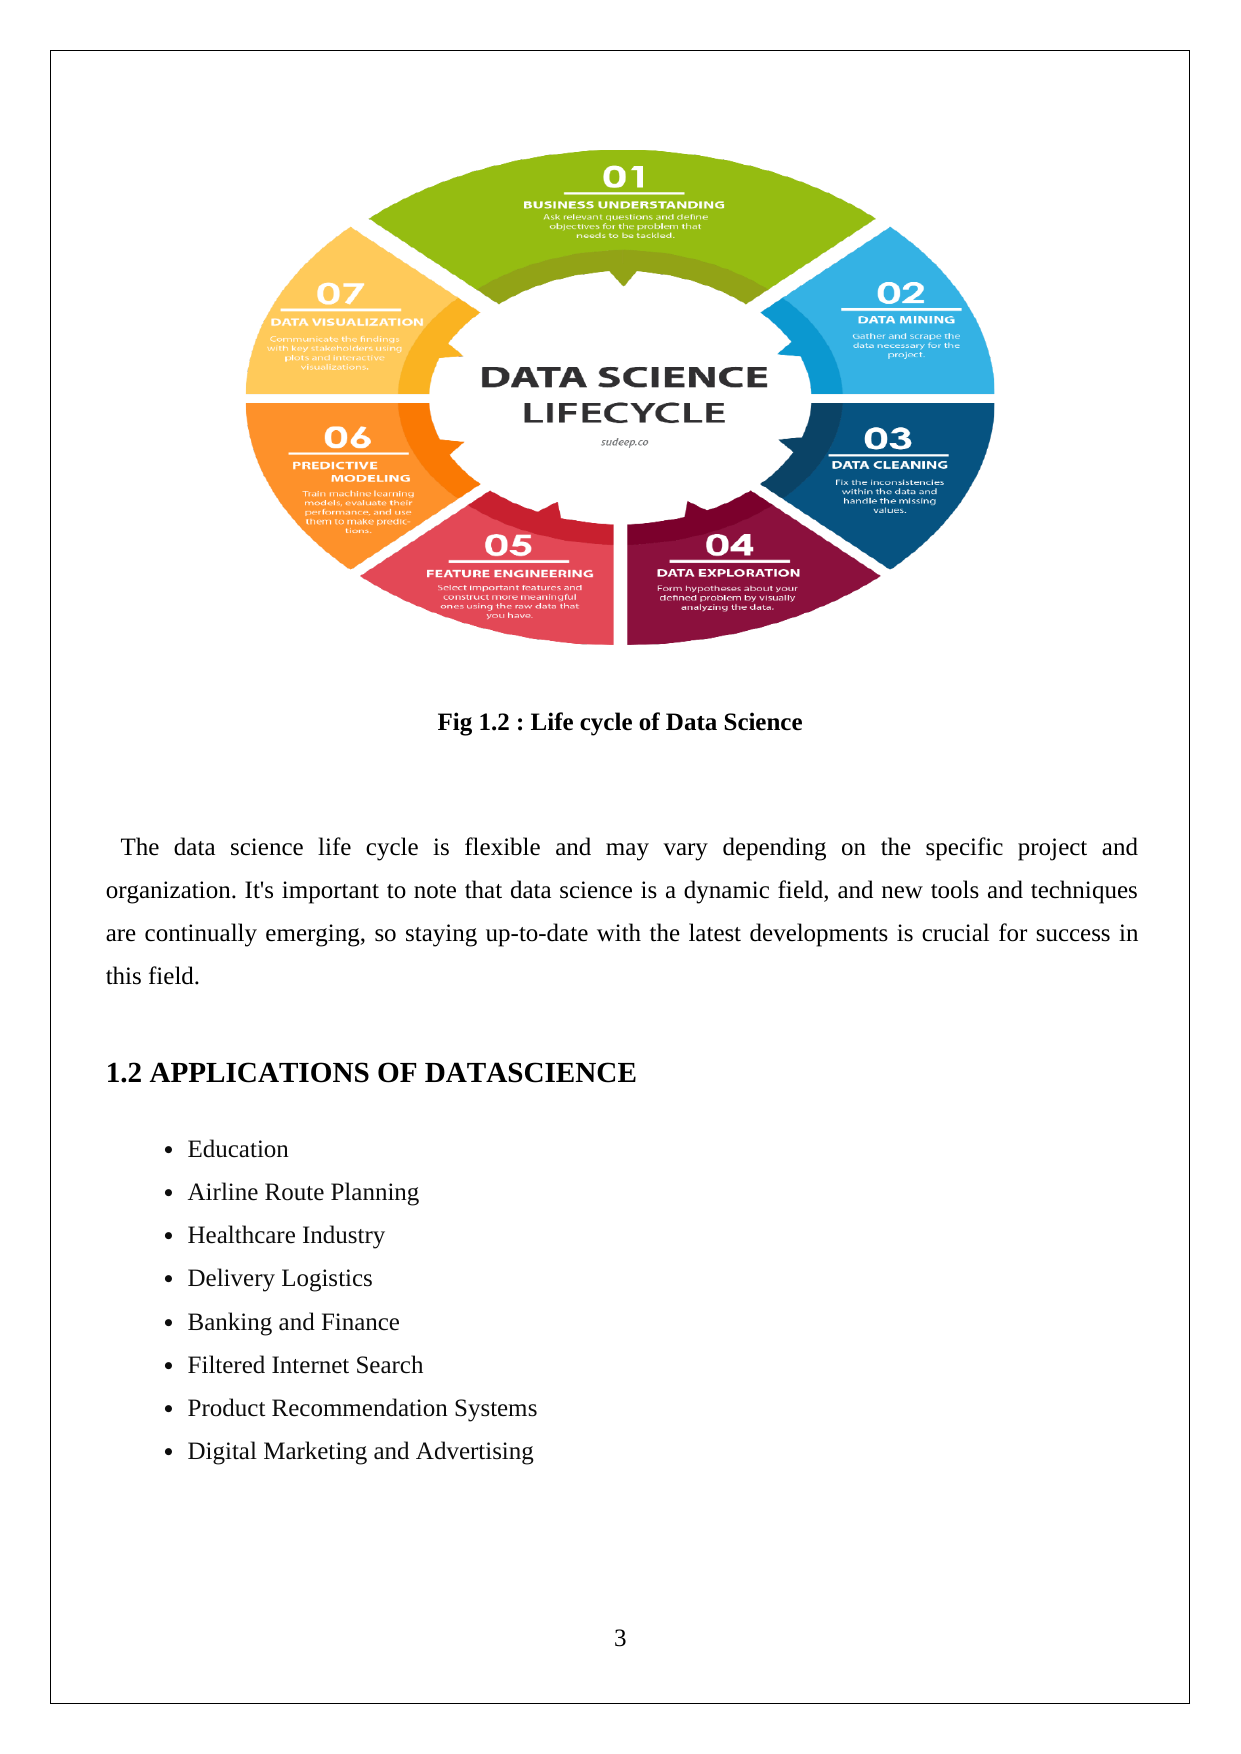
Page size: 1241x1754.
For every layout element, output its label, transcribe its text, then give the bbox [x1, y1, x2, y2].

list Filtered Internet Search [165, 1350, 1090, 1378]
list Banking and Finance [165, 1307, 1090, 1335]
text Fig 1.2 : Life cycle of Data Science [150, 707, 1090, 736]
list Delivery Logistics [165, 1263, 1090, 1292]
list Education [165, 1134, 1090, 1163]
text 1.2 APPLICATIONS OF DATASCIENCE [106, 1055, 1090, 1088]
list Product Recommendation Systems [165, 1393, 1090, 1422]
picture [245, 150, 995, 645]
list Digital Marketing and Advertising [165, 1436, 1090, 1465]
text The data science life cycle is flexible and may vary depending on the specific project and organization. It's important to note that data science is a dynamic field, and new tools and techniques are continually emerging, so staying up-to-date with the latest developments is crucial for success in this field. [106, 832, 1139, 990]
list Airline Route Planning [165, 1177, 1090, 1206]
list Healthcare Industry [165, 1220, 1090, 1249]
